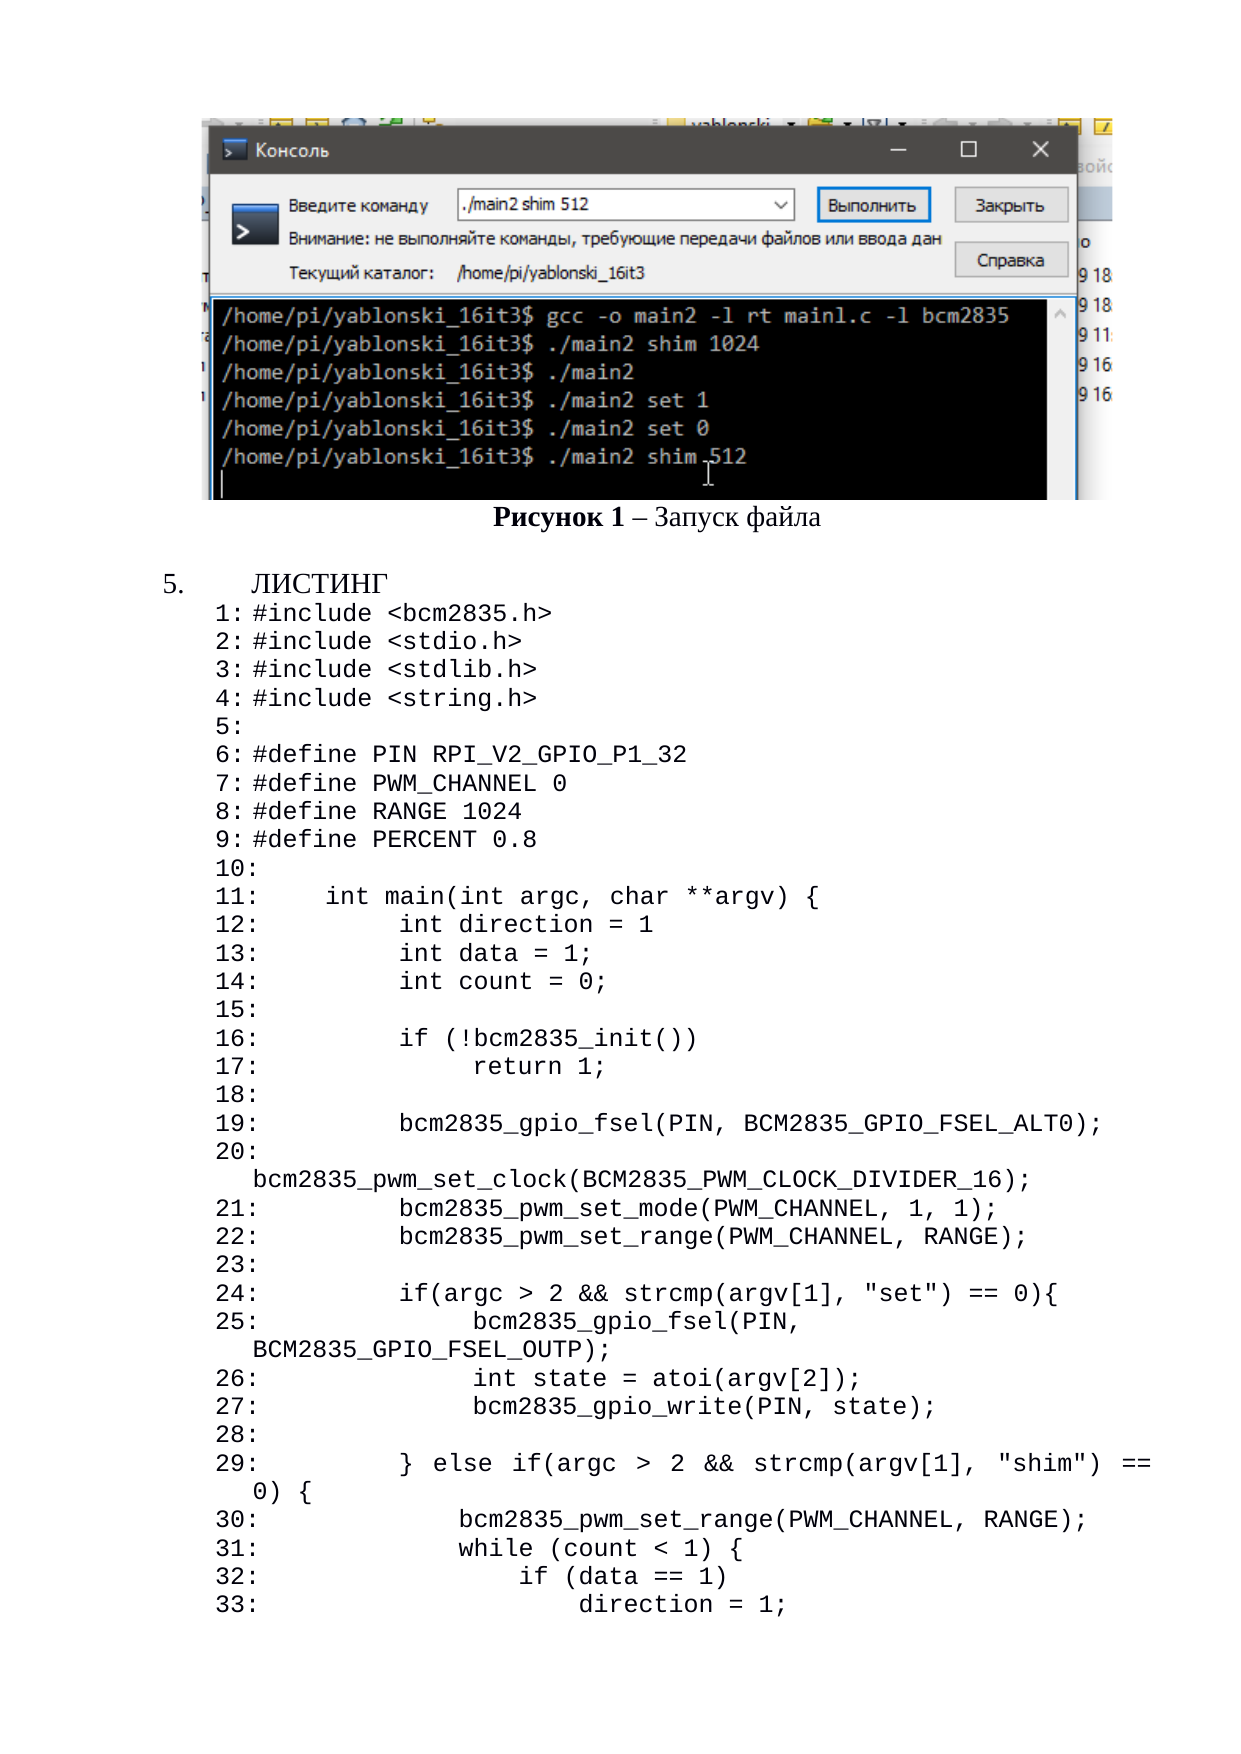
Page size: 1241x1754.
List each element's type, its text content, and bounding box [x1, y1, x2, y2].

list int data = 1; [215, 940, 1152, 968]
list #define PWM_CHANNEL 0 [215, 770, 1152, 798]
list bcm2835_pwm_set_range(PWM_CHANNEL, RANGE); [215, 1223, 1152, 1252]
list bcm2835_gpio_write(PIN, state); [215, 1393, 1152, 1422]
list int count = 0; [215, 968, 1152, 997]
picture [201, 118, 1113, 500]
list if (!bcm2835_init()) [215, 1025, 1152, 1053]
list } else if(argc > 2 && strcmp(argv[1], "shim") == 0) { [215, 1450, 1152, 1507]
list if (data == 1) [215, 1563, 1152, 1592]
list int main(int argc, char **argv) { [215, 883, 1152, 912]
list bcm2835_gpio_fsel(PIN, BCM2835_GPIO_FSEL_ALT0); [215, 1110, 1152, 1138]
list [215, 1507, 1152, 1535]
list #include <stdio.h> [215, 628, 1152, 657]
list #include <bcm2835.h> [215, 600, 1152, 628]
list #include <string.h> [215, 685, 1152, 713]
list bcm2835_gpio_fsel(PIN, BCM2835_GPIO_FSEL_OUTP); [215, 1308, 1152, 1365]
list while (count < 1) { [215, 1535, 1152, 1563]
list #include <stdlib.h> [215, 657, 1152, 685]
list int direction = 1 [215, 912, 1152, 940]
list #define PIN RPI_V2_GPIO_P1_32 [215, 742, 1152, 770]
list Рисунок 1 – Запуск файла [74, 499, 1152, 533]
list if(argc > 2 && strcmp(argv[1], "set") == 0){ [215, 1280, 1152, 1308]
list #define RANGE 1024 [215, 798, 1152, 827]
list int state = atoi(argv[2]); [215, 1365, 1152, 1393]
list bcm2835_pwm_set_clock(BCM2835_PWM_CLOCK_DIVIDER_16); [215, 1138, 1152, 1195]
list direction = 1; [215, 1592, 1152, 1620]
list bcm2835_pwm_set_mode(PWM_CHANNEL, 1, 1); [215, 1195, 1152, 1223]
list return 1; [215, 1053, 1152, 1082]
list ЛИСТИНГ [74, 567, 1152, 600]
list #define PERCENT 0.8 [215, 827, 1152, 855]
